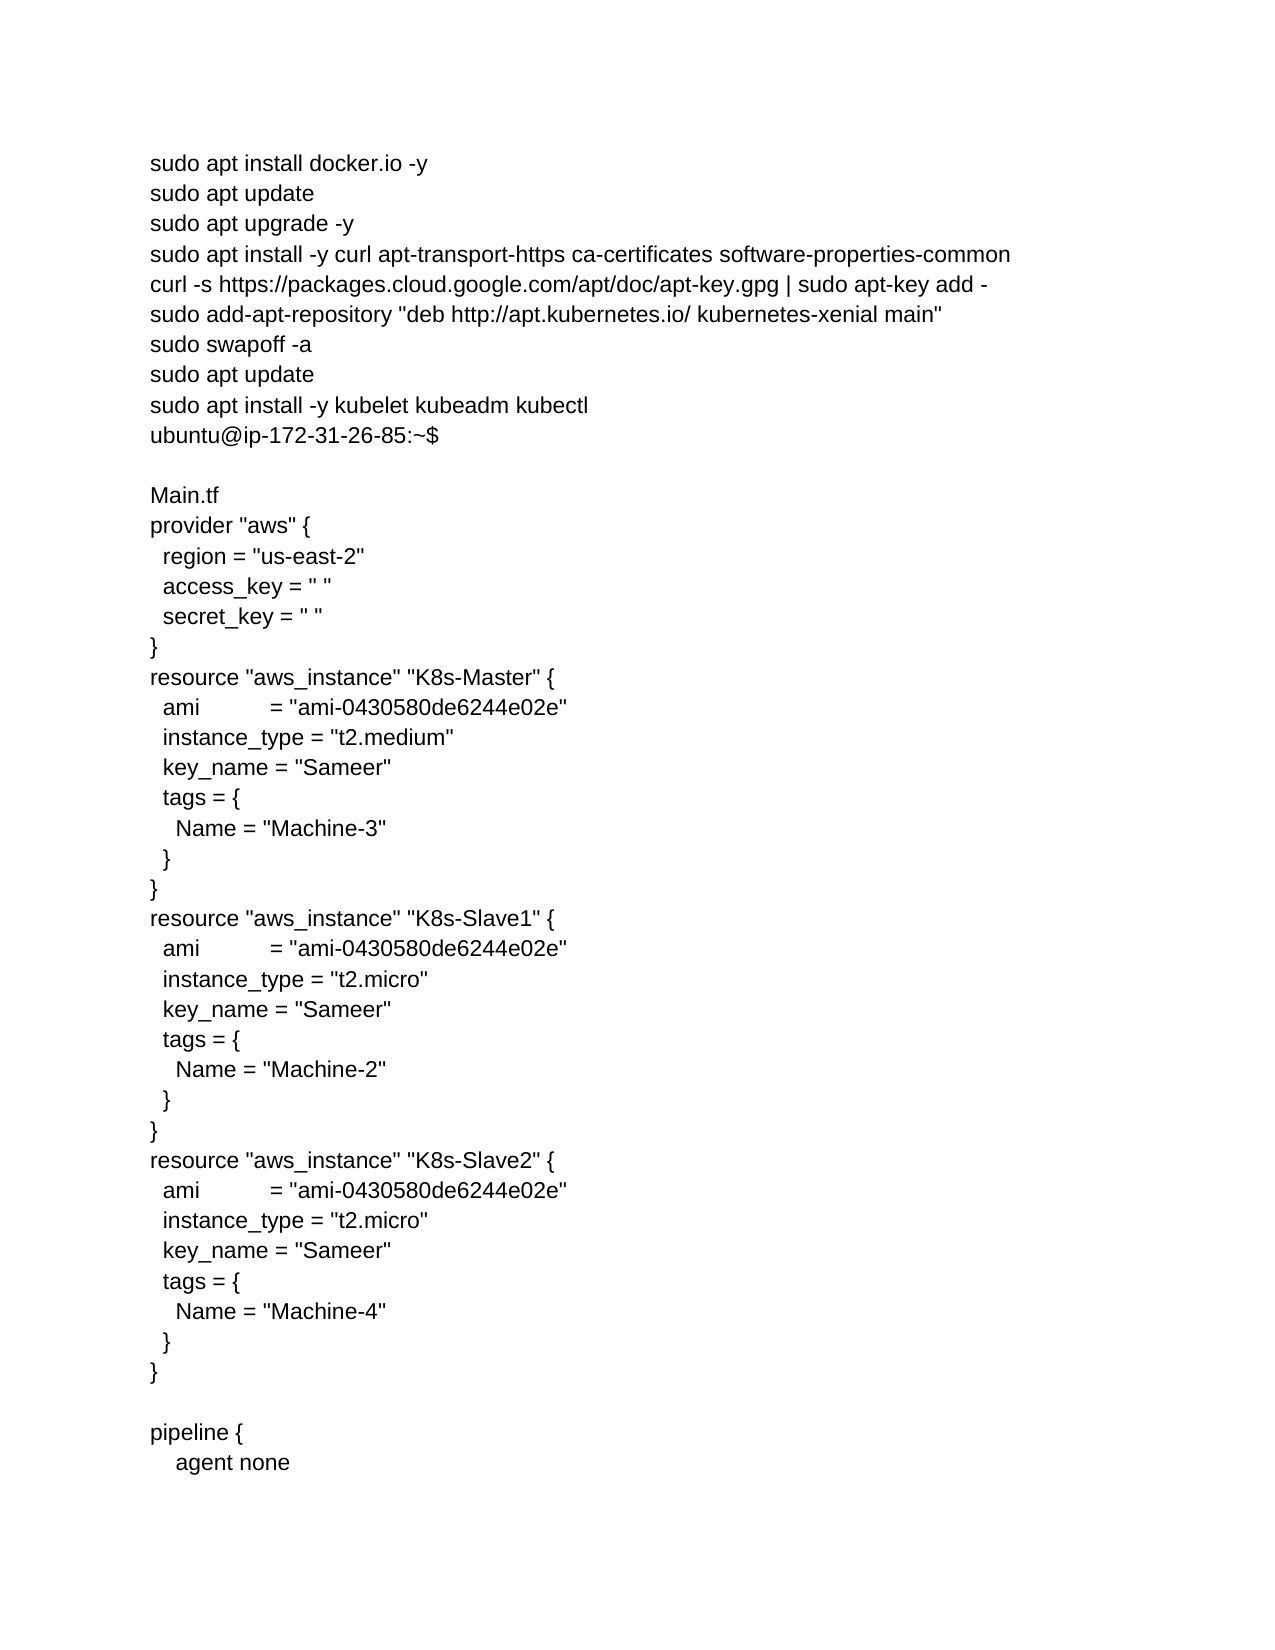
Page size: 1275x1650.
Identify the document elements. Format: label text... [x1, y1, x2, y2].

text tags = { [150, 784, 1125, 811]
text } [150, 875, 1125, 901]
text Name = "Machine-3" [150, 814, 1125, 841]
text sudo apt update [150, 361, 1125, 388]
text } [150, 633, 1125, 660]
text sudo apt upgrade -y [150, 210, 1125, 237]
text tags = { [150, 1268, 1125, 1294]
text curl -s https://packages.cloud.google.com/apt/doc/apt-key.gpg | sudo apt-key add - [150, 271, 1125, 297]
text Name = "Machine-2" [150, 1056, 1125, 1083]
text sudo add-apt-repository "deb http://apt.kubernetes.io/ kubernetes-xenial main" [150, 301, 1125, 327]
text instance_type = "t2.micro" [150, 966, 1125, 992]
text key_name = "Sameer" [150, 996, 1125, 1022]
text resource "aws_instance" "K8s-Slave1" { [150, 905, 1125, 932]
text } [150, 1086, 1125, 1113]
text access_key = " " [150, 573, 1125, 599]
text instance_type = "t2.micro" [150, 1207, 1125, 1234]
text key_name = "Sameer" [150, 1237, 1125, 1264]
text } [150, 1328, 1125, 1354]
text resource "aws_instance" "K8s-Master" { [150, 663, 1125, 690]
text Name = "Machine-4" [150, 1298, 1125, 1324]
text } [150, 1117, 1125, 1143]
text ami = "ami-0430580de6244e02e" [150, 935, 1125, 962]
text secret_key = " " [150, 603, 1125, 629]
text ubuntu@ip-172-31-26-85:~$ [150, 422, 1125, 448]
text sudo apt update [150, 180, 1125, 207]
text sudo apt install docker.io -y [150, 150, 1125, 176]
text } [150, 845, 1125, 871]
text instance_type = "t2.medium" [150, 724, 1125, 750]
text } [150, 1358, 1125, 1385]
text sudo swapoff -a [150, 331, 1125, 358]
text pipeline { [150, 1419, 1125, 1445]
text sudo apt install -y curl apt-transport-https ca-certificates software-properties-common [150, 241, 1125, 267]
text key_name = "Sameer" [150, 754, 1125, 781]
text tags = { [150, 1026, 1125, 1052]
text region = "us-east-2" [150, 543, 1125, 569]
text resource "aws_instance" "K8s-Slave2" { [150, 1147, 1125, 1173]
text agent none [150, 1449, 1125, 1475]
text provider "aws" { [150, 512, 1125, 539]
text sudo apt install -y kubelet kubeadm kubectl [150, 392, 1125, 418]
text ami = "ami-0430580de6244e02e" [150, 694, 1125, 720]
text ami = "ami-0430580de6244e02e" [150, 1177, 1125, 1203]
text Main.tf [150, 482, 1125, 509]
